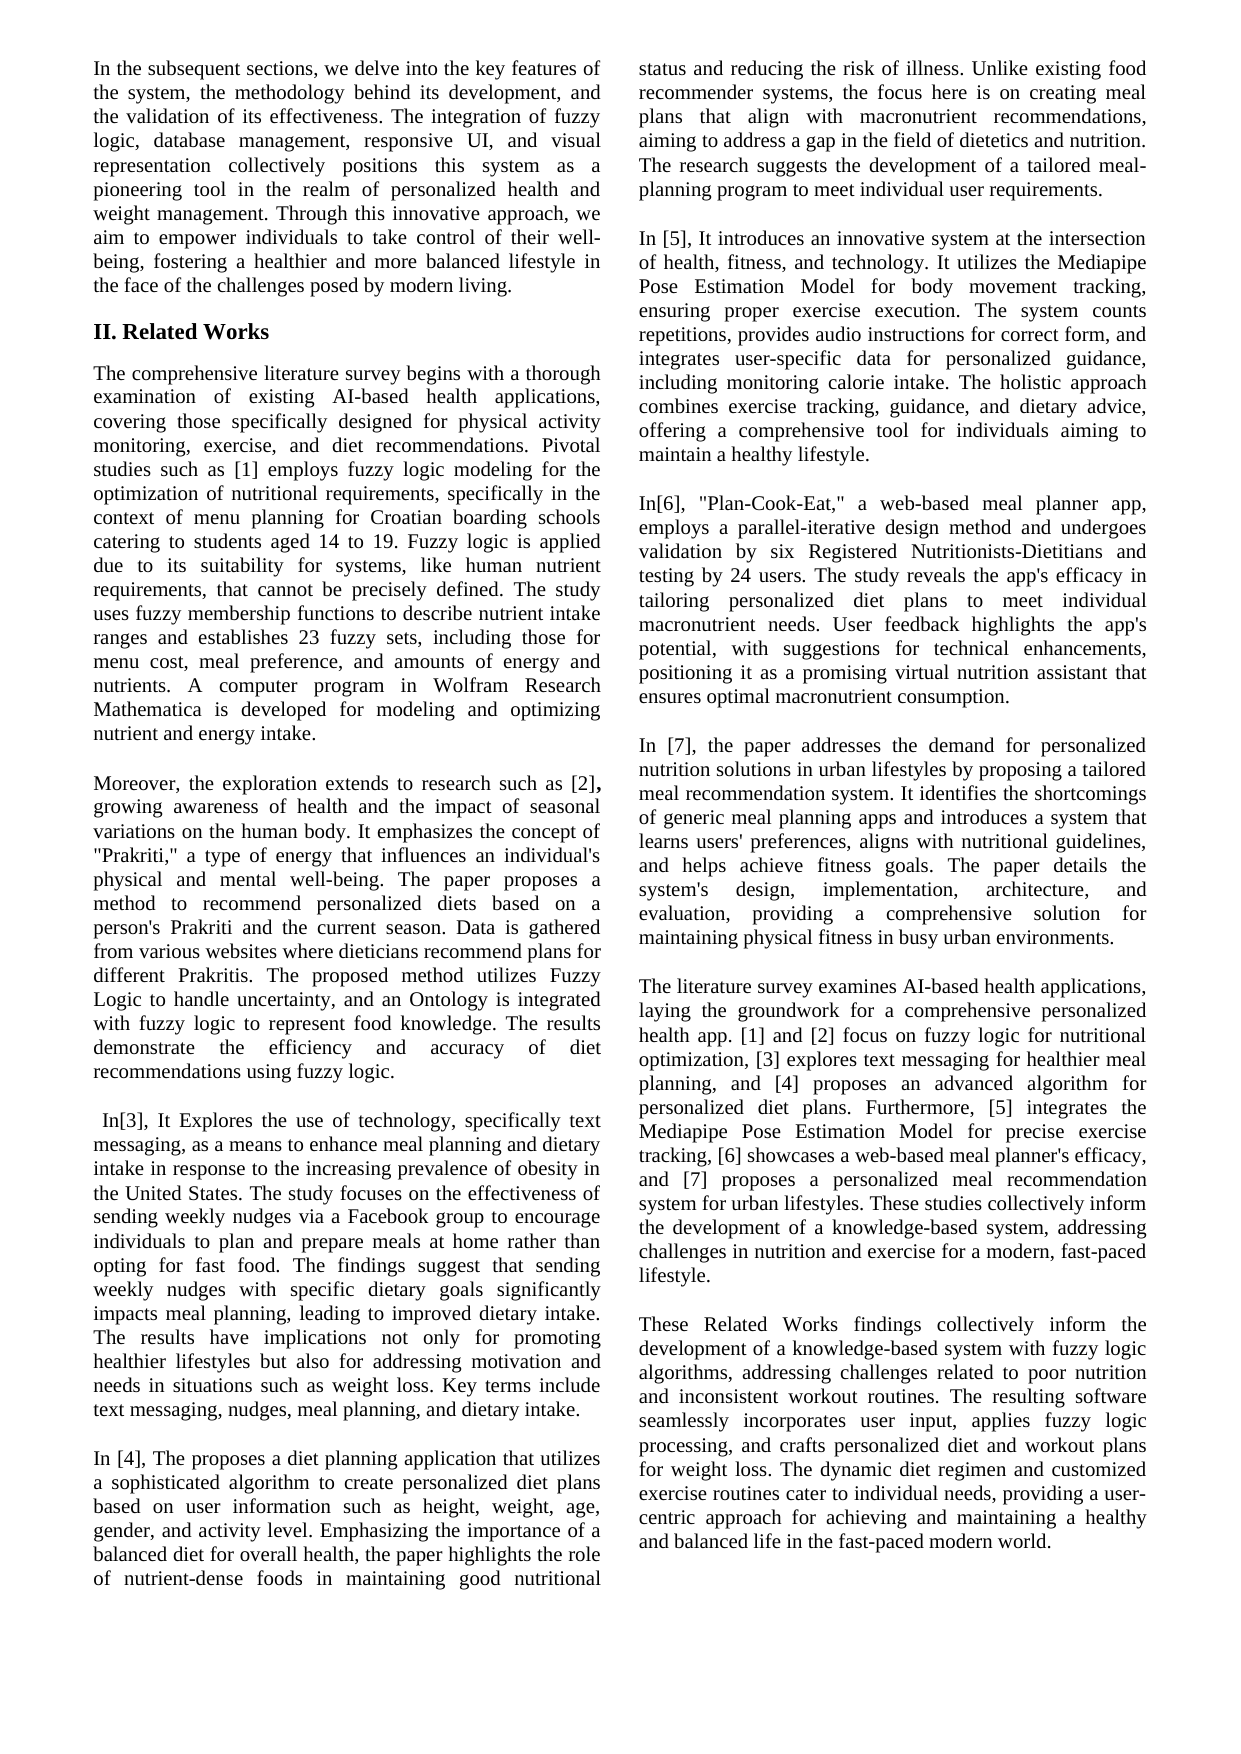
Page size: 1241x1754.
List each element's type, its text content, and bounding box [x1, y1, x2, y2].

text In [7], the paper addresses the demand for personalized nutrition solutions in urban lifestyles by proposing a tailored meal recommendation system. It identifies the shortcomings of generic meal planning apps and introduces a system that learns users' preferences, aligns with nutritional guidelines, and helps achieve fitness goals. The paper details the system's design, implementation, architecture, and evaluation, providing a comprehensive solution for maintaining physical fitness in busy urban environments. [639, 733, 1147, 949]
text In[3], It Explores the use of technology, specifically text messaging, as a means to enhance meal planning and dietary intake in response to the increasing prevalence of obesity in the United States. The study focuses on the effectiveness of sending weekly nudges via a Facebook group to encourage individuals to plan and prepare meals at home rather than opting for fast food. The findings suggest that sending weekly nudges with specific dietary goals significantly impacts meal planning, leading to improved dietary intake. The results have implications not only for promoting healthier lifestyles but also for addressing motivation and needs in situations such as weight loss. Key terms include text messaging, nudges, meal planning, and dietary intake. [93, 1108, 601, 1421]
text In the subsequent sections, we delve into the key features of the system, the methodology behind its development, and the validation of its effectiveness. The integration of fuzzy logic, database management, responsive UI, and visual representation collectively positions this system as a pioneering tool in the realm of personalized health and weight management. Through this innovative approach, we aim to empower individuals to take control of their well-being, fostering a healthier and more balanced lifestyle in the face of the challenges posed by modern living. [93, 56, 601, 297]
text These Related Works findings collectively inform the development of a knowledge-based system with fuzzy logic algorithms, addressing challenges related to poor nutrition and inconsistent workout routines. The resulting software seamlessly incorporates user input, applies fuzzy logic processing, and crafts personalized diet and workout plans for weight loss. The dynamic diet regimen and customized exercise routines cater to individual needs, providing a user-centric approach for achieving and maintaining a healthy and balanced life in the fast-paced modern world. [639, 1312, 1147, 1553]
text In [4], The proposes a diet planning application that utilizes a sophisticated algorithm to create personalized diet plans based on user information such as height, weight, age, gender, and activity level. Emphasizing the importance of a balanced diet for overall health, the paper highlights the role of nutrient-dense foods in maintaining good nutritional status and reducing the risk of illness. Unlike existing food recommender systems, the focus here is on creating meal plans that align with macronutrient recommendations, aiming to address a gap in the field of dietetics and nutrition. The research suggests the development of a tailored meal-planning program to meet individual user requirements. [639, 56, 1147, 201]
text II. Related Works [93, 318, 601, 344]
text In [4], The proposes a diet planning application that utilizes a sophisticated algorithm to create personalized diet plans based on user information such as height, weight, age, gender, and activity level. Emphasizing the importance of a balanced diet for overall health, the paper highlights the role of nutrient-dense foods in maintaining good nutritional status and reducing the risk of illness. Unlike existing food recommender systems, the focus here is on creating meal plans that align with macronutrient recommendations, aiming to address a gap in the field of dietetics and nutrition. The research suggests the development of a tailored meal-planning program to meet individual user requirements. [93, 1446, 601, 1590]
text Moreover, the exploration extends to research such as [2], growing awareness of health and the impact of seasonal variations on the human body. It emphasizes the concept of "Prakriti," a type of energy that influences an individual's physical and mental well-being. The paper proposes a method to recommend personalized diets based on a person's Prakriti and the current season. Data is gathered from various websites where dieticians recommend plans for different Prakritis. The proposed method utilizes Fuzzy Logic to handle uncertainty, and an Ontology is integrated with fuzzy logic to represent food knowledge. The results demonstrate the efficiency and accuracy of diet recommendations using fuzzy logic. [93, 770, 601, 1083]
text The literature survey examines AI-based health applications, laying the groundwork for a comprehensive personalized health app. [1] and [2] focus on fuzzy logic for nutritional optimization, [3] explores text messaging for healthier meal planning, and [4] proposes an advanced algorithm for personalized diet plans. Furthermore, [5] integrates the Mediapipe Pose Estimation Model for precise exercise tracking, [6] showcases a web-based meal planner's efficacy, and [7] proposes a personalized meal recommendation system for urban lifestyles. These studies collectively inform the development of a knowledge-based system, addressing challenges in nutrition and exercise for a modern, fast-paced lifestyle. [639, 974, 1147, 1287]
text In [5], It introduces an innovative system at the intersection of health, fitness, and technology. It utilizes the Mediapipe Pose Estimation Model for body movement tracking, ensuring proper exercise execution. The system counts repetitions, provides audio instructions for correct form, and integrates user-specific data for personalized guidance, including monitoring calorie intake. The holistic approach combines exercise tracking, guidance, and dietary advice, offering a comprehensive tool for individuals aiming to maintain a healthy lifestyle. [639, 226, 1147, 466]
text In[6], "Plan-Cook-Eat," a web-based meal planner app, employs a parallel-iterative design method and undergoes validation by six Registered Nutritionists-Dietitians and testing by 24 users. The study reveals the app's efficacy in tailoring personalized diet plans to meet individual macronutrient needs. User feedback highlights the app's potential, with suggestions for technical enhancements, positioning it as a promising virtual nutrition assistant that ensures optimal macronutrient consumption. [639, 491, 1147, 708]
text The comprehensive literature survey begins with a thorough examination of existing AI-based health applications, covering those specifically designed for physical activity monitoring, exercise, and diet recommendations. Pivotal studies such as [1] employs fuzzy logic modeling for the optimization of nutritional requirements, specifically in the context of menu planning for Croatian boarding schools catering to students aged 14 to 19. Fuzzy logic is applied due to its suitability for systems, like human nutrient requirements, that cannot be precisely defined. The study uses fuzzy membership functions to describe nutrient intake ranges and establishes 23 fuzzy sets, including those for menu cost, meal preference, and amounts of energy and nutrients. A computer program in Wolfram Research Mathematica is developed for modeling and optimizing nutrient and energy intake. [93, 360, 601, 745]
